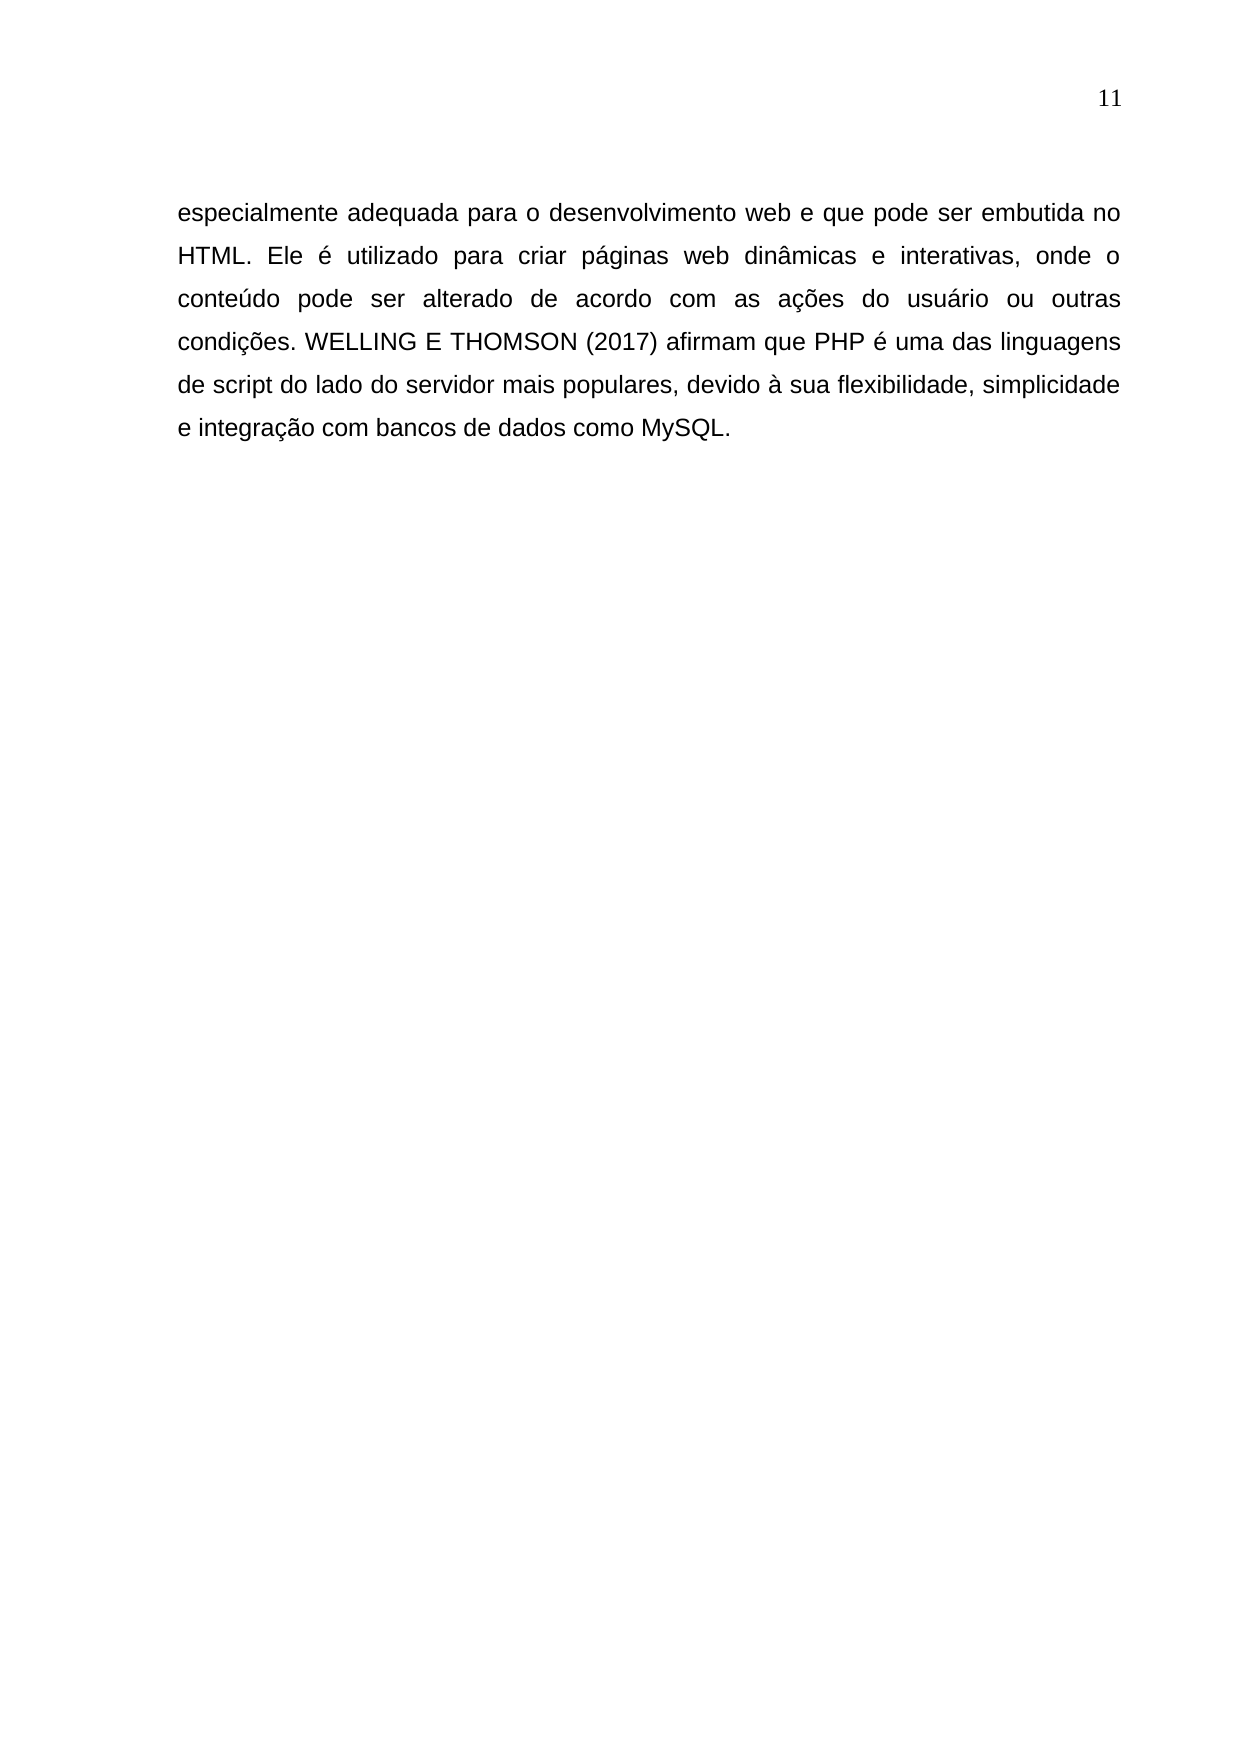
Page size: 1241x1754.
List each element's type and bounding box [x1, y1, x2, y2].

text [177, 198, 1122, 442]
